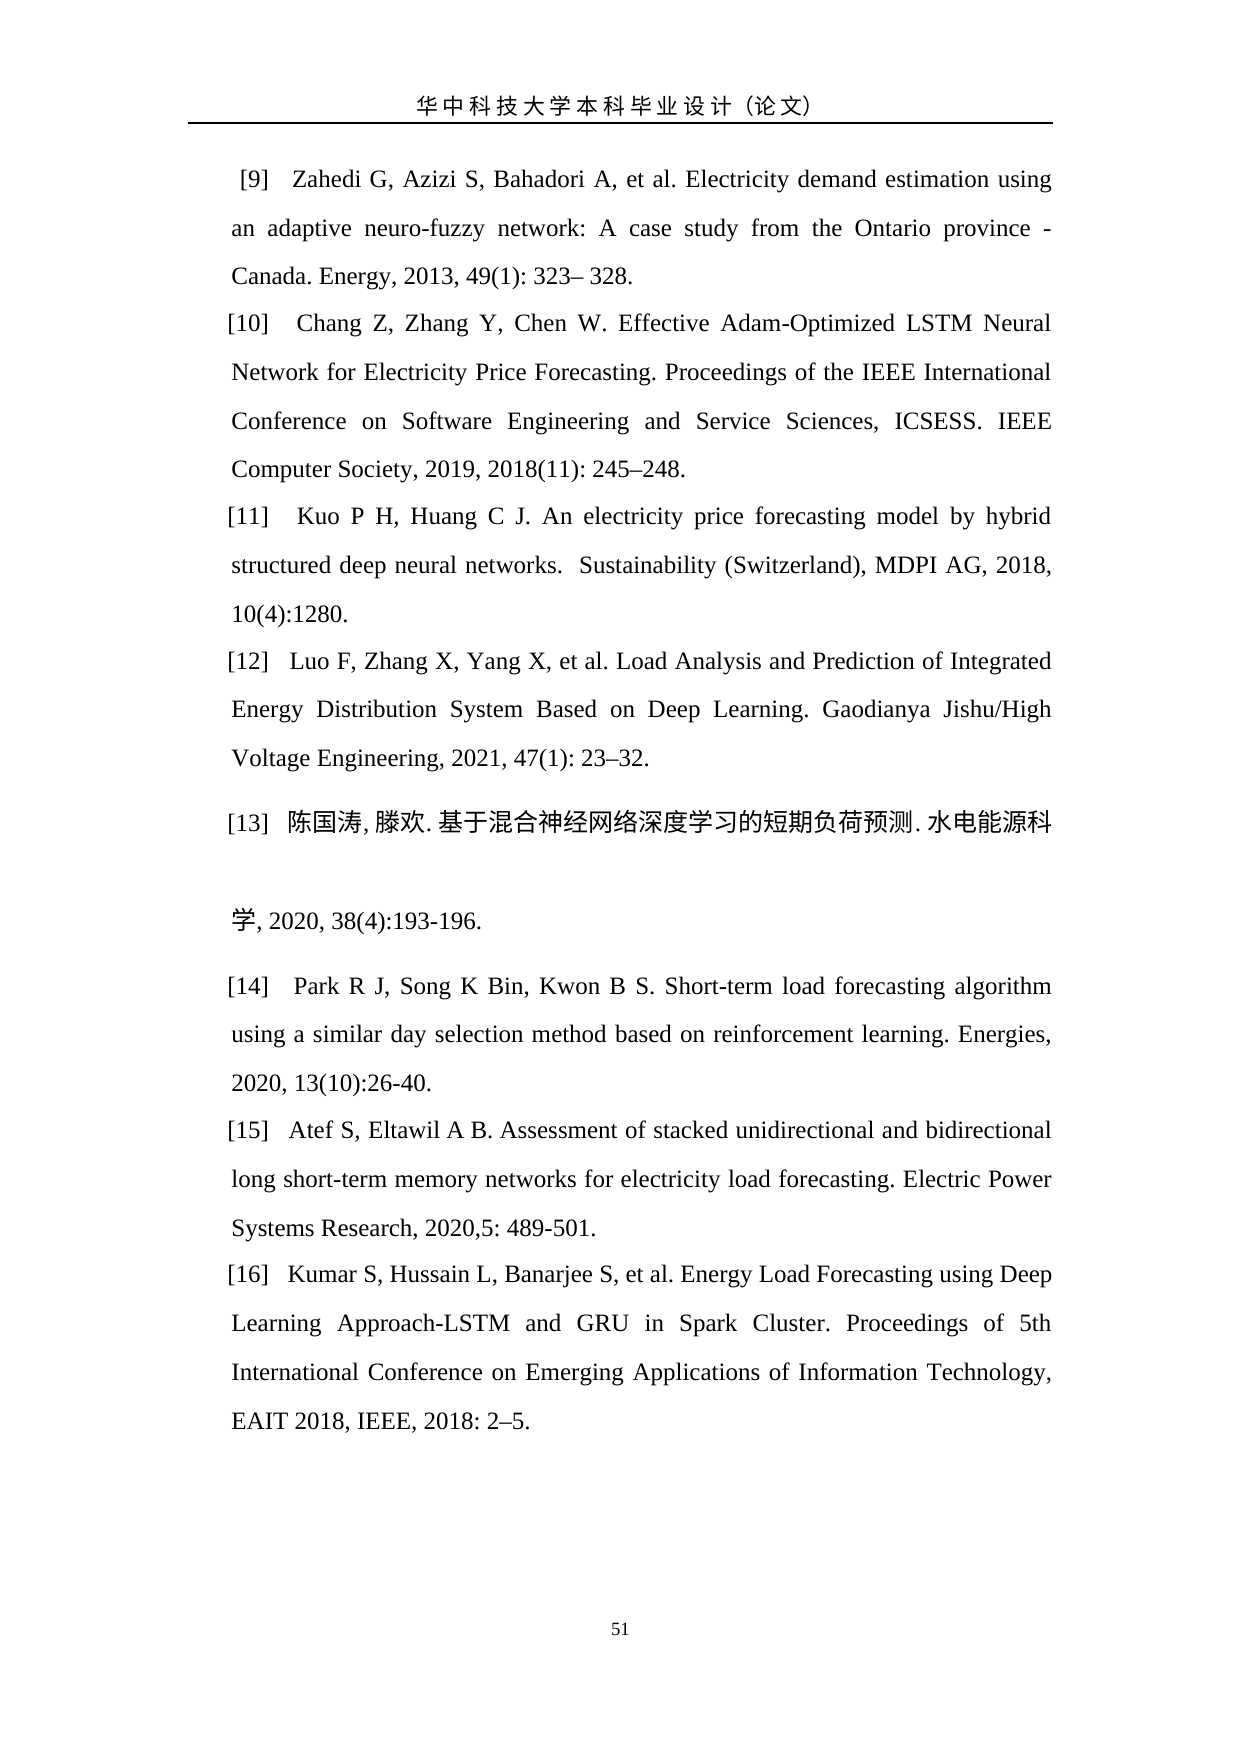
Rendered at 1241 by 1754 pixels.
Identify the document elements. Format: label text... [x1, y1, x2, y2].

list Atef S, Eltawil A B. Assessment of stacked unidirectional and bidirectional long short-term memory networks for electricity load forecasting. Electric Power Systems Research, 2020,5: 489-501. [231, 1113, 1053, 1243]
list Zahedi G, Azizi S, Bahadori A, et al. Electricity demand estimation using an adaptive neuro-fuzzy network: A case study from the Ontario province - Canada. Energy, 2013, 49(1): 323– 328. [231, 162, 1053, 292]
list Park R J, Song K Bin, Kwon B S. Short-term load forecasting algorithm using a similar day selection method based on reinforcement learning. Energies, 2020, 13(10):26-40. [231, 969, 1053, 1099]
list 陈国涛, 滕欢. 基于混合神经网络深度学习的短期负荷预测. 水电能源科学, 2020, 38(4):193-196. [231, 788, 1053, 951]
list Luo F, Zhang X, Yang X, et al. Load Analysis and Prediction of Integrated Energy Distribution System Based on Deep Learning. Gaodianya Jishu/High Voltage Engineering, 2021, 47(1): 23–32. [231, 644, 1053, 774]
list Chang Z, Zhang Y, Chen W. Effective Adam-Optimized LSTM Neural Network for Electricity Price Forecasting. Proceedings of the IEEE International Conference on Software Engineering and Service Sciences, ICSESS. IEEE Computer Society, 2019, 2018(11): 245–248. [231, 306, 1053, 485]
list Kumar S, Hussain L, Banarjee S, et al. Energy Load Forecasting using Deep Learning Approach-LSTM and GRU in Spark Cluster. Proceedings of 5th International Conference on Emerging Applications of Information Technology, EAIT 2018, IEEE, 2018: 2–5. [231, 1258, 1053, 1436]
list Kuo P H, Huang C J. An electricity price forecasting model by hybrid structured deep neural networks. Sustainability (Switzerland), MDPI AG, 2018, 10(4):1280. [231, 499, 1053, 629]
